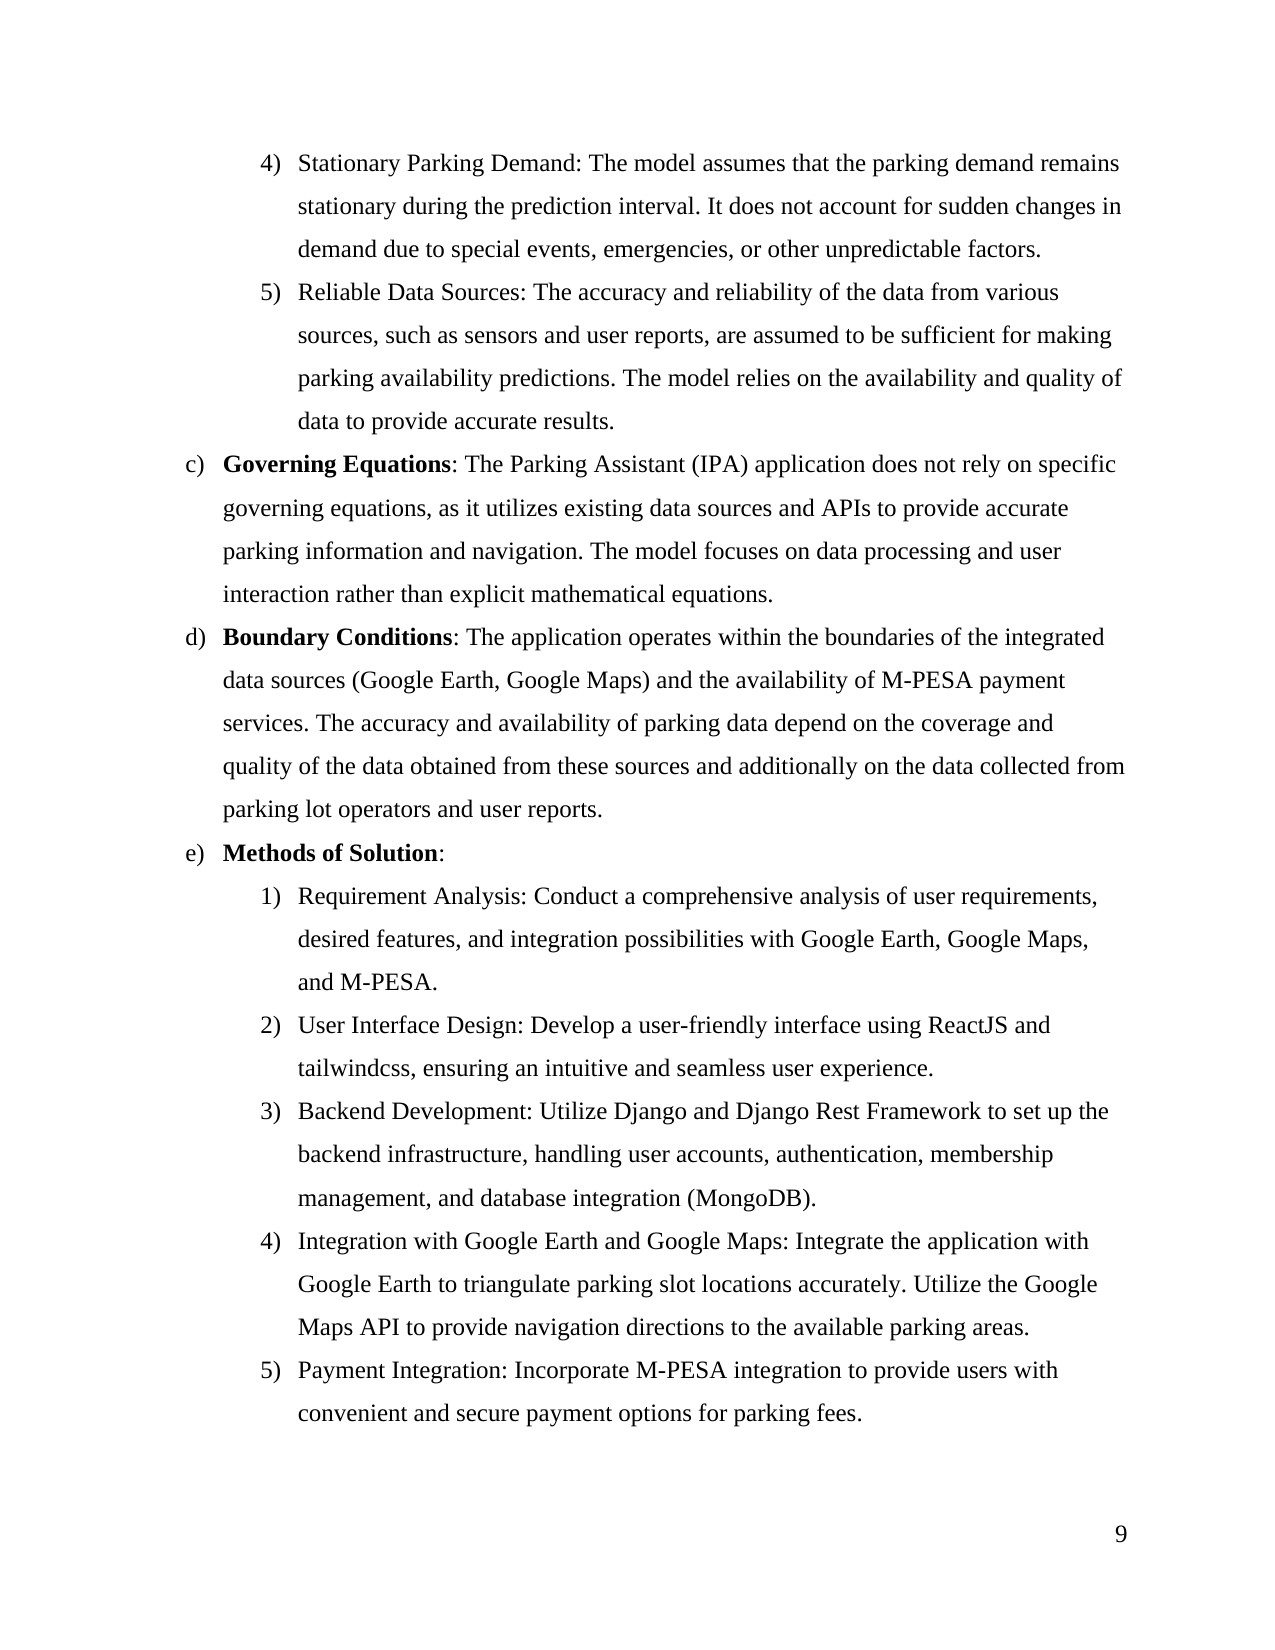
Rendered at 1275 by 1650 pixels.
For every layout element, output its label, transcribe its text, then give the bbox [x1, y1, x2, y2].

list Methods of Solution: [185, 838, 1127, 866]
list Boundary Conditions: The application operates within the boundaries of the integrated data sources (Google Earth, Google Maps) and the availability of M-PESA payment services. The accuracy and availability of parking data depend on the coverage and quality of the data obtained from these sources and additionally on the data collected from parking lot operators and user reports. [185, 622, 1127, 823]
list Reliable Data Sources: The accuracy and reliability of the data from various sources, such as sensors and user reports, are assumed to be sufficient for making parking availability predictions. The model relies on the availability and quality of data to provide accurate results. [260, 277, 1127, 435]
list Stationary Parking Demand: The model assumes that the parking demand remains stationary during the prediction interval. It does not account for sudden changes in demand due to special events, emergencies, or other unpredictable factors. [260, 148, 1127, 263]
list Payment Integration: Incorporate M-PESA integration to provide users with convenient and secure payment options for parking fees. [260, 1355, 1127, 1427]
list User Interface Design: Develop a user-friendly interface using ReactJS and tailwindcss, ensuring an intuitive and seamless user experience. [260, 1010, 1127, 1082]
list Governing Equations: The Parking Assistant (IPA) application does not rely on specific governing equations, as it utilizes existing data sources and APIs to provide accurate parking information and navigation. The model focuses on data processing and user interaction rather than explicit mathematical equations. [185, 449, 1127, 608]
list Backend Development: Utilize Django and Django Rest Framework to set up the backend infrastructure, handling user accounts, authentication, membership management, and database integration (MongoDB). [260, 1096, 1127, 1211]
list Requirement Analysis: Conduct a comprehensive analysis of user requirements, desired features, and integration possibilities with Google Earth, Google Maps, and M-PESA. [260, 881, 1127, 996]
list Integration with Google Earth and Google Maps: Integrate the application with Google Earth to triangulate parking slot locations accurately. Utilize the Google Maps API to provide navigation directions to the available parking areas. [260, 1226, 1127, 1341]
